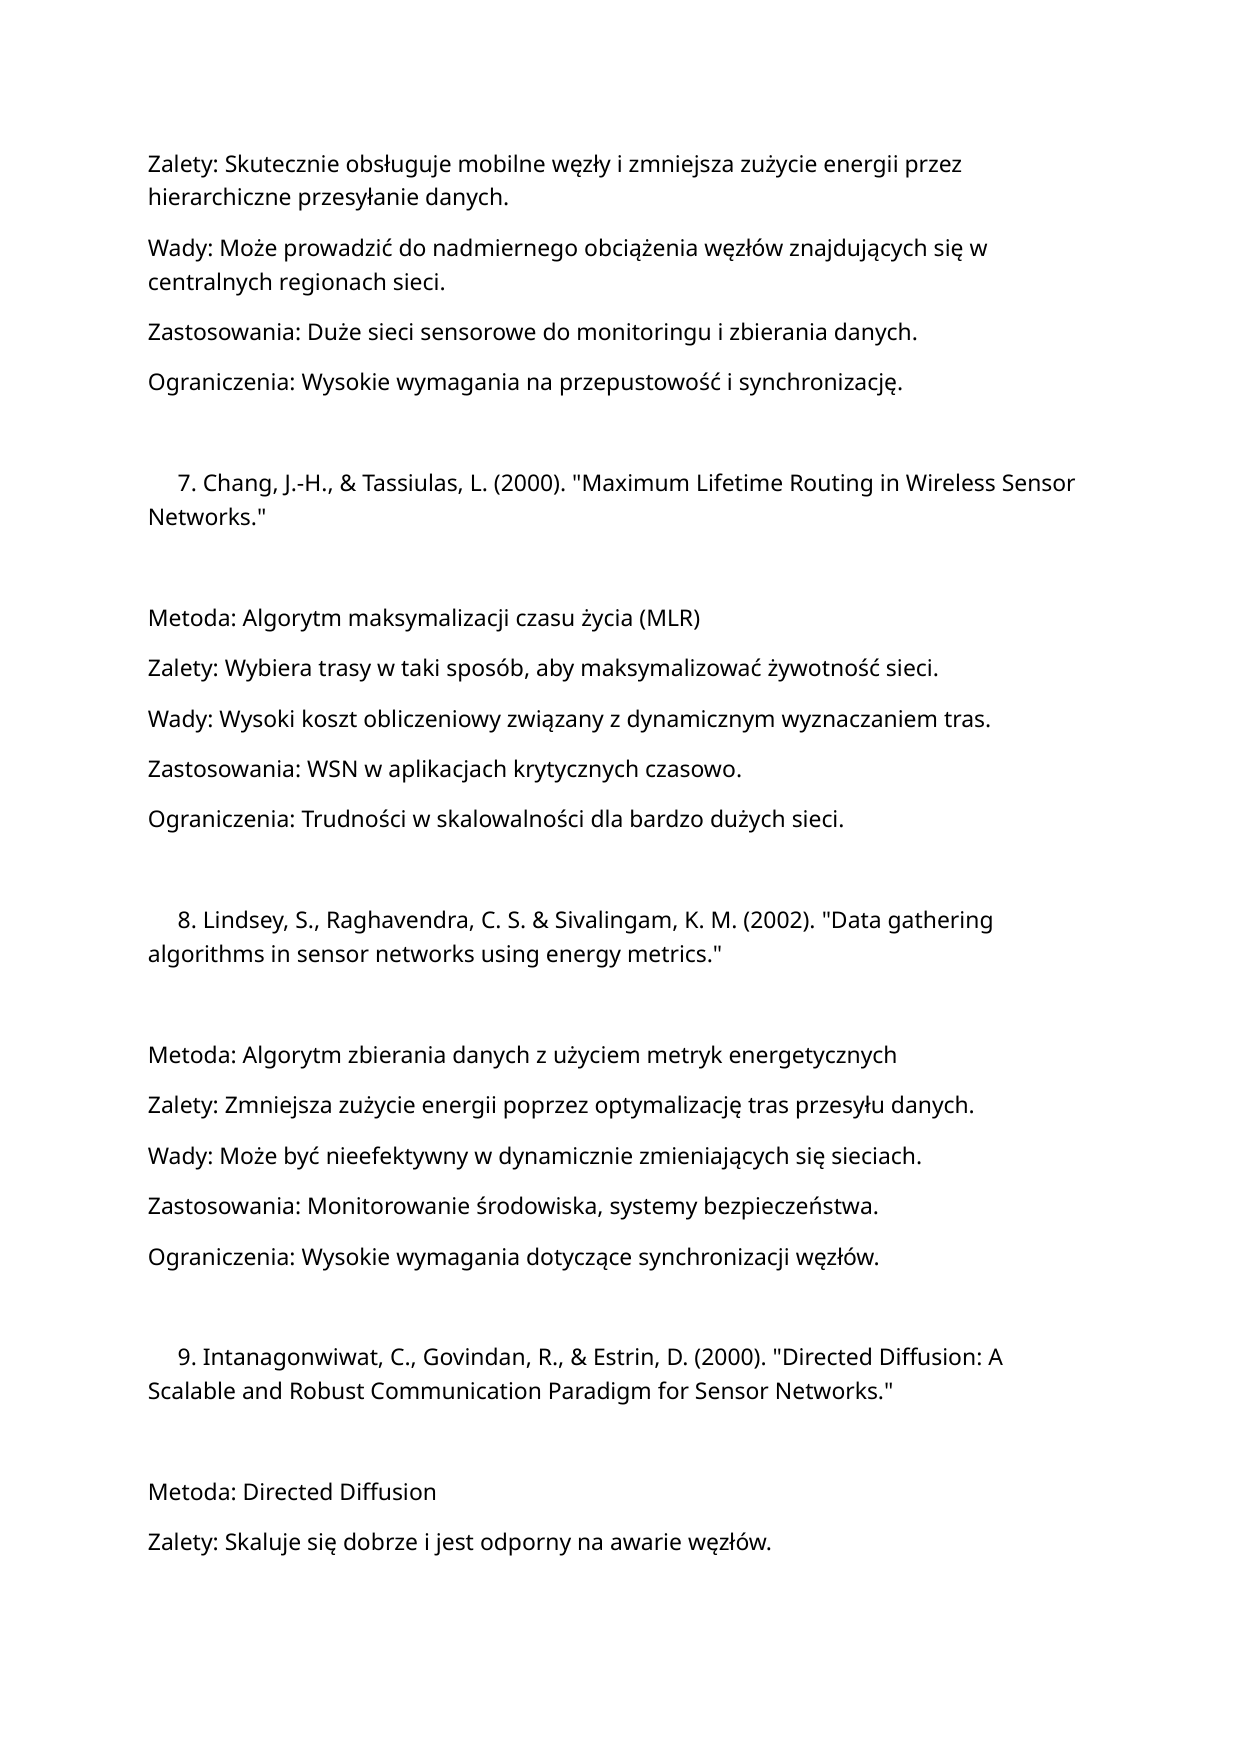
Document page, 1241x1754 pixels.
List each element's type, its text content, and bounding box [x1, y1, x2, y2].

text Zastosowania: Monitorowanie środowiska, systemy bezpieczeństwa. [148, 1190, 1093, 1221]
text Wady: Wysoki koszt obliczeniowy związany z dynamicznym wyznaczaniem tras. [148, 703, 1093, 734]
text Zalety: Skaluje się dobrze i jest odporny na awarie węzłów. [148, 1526, 1093, 1558]
text Ograniczenia: Wysokie wymagania na przepustowość i synchronizację. [148, 366, 1093, 398]
text Zastosowania: WSN w aplikacjach krytycznych czasowo. [148, 753, 1093, 784]
text Metoda: Directed Diffusion [148, 1476, 1093, 1507]
text Ograniczenia: Trudności w skalowalności dla bardzo dużych sieci. [148, 803, 1093, 835]
text Metoda: Algorytm zbierania danych z użyciem metryk energetycznych [148, 1039, 1093, 1070]
text Zastosowania: Duże sieci sensorowe do monitoringu i zbierania danych. [148, 316, 1093, 347]
text Ograniczenia: Wysokie wymagania dotyczące synchronizacji węzłów. [148, 1241, 1093, 1272]
text Zalety: Skutecznie obsługuje mobilne węzły i zmniejsza zużycie energii przez hierarchiczne przesyłanie danych. [148, 148, 1093, 213]
text 7. Chang, J.-H., & Tassiulas, L. (2000). "Maximum Lifetime Routing in Wireless Sensor Networks." [148, 467, 1093, 532]
text Wady: Może prowadzić do nadmiernego obciążenia węzłów znajdujących się w centralnych regionach sieci. [148, 232, 1093, 297]
text Metoda: Algorytm maksymalizacji czasu życia (MLR) [148, 602, 1093, 633]
text Zalety: Wybiera trasy w taki sposób, aby maksymalizować żywotność sieci. [148, 652, 1093, 683]
text Wady: Może być nieefektywny w dynamicznie zmieniających się sieciach. [148, 1140, 1093, 1171]
text 8. Lindsey, S., Raghavendra, C. S. & Sivalingam, K. M. (2002). "Data gathering algorithms in sensor networks using energy metrics." [148, 904, 1093, 969]
text 9. Intanagonwiwat, C., Govindan, R., & Estrin, D. (2000). "Directed Diffusion: A Scalable and Robust Communication Paradigm for Sensor Networks." [148, 1341, 1093, 1406]
text Zalety: Zmniejsza zużycie energii poprzez optymalizację tras przesyłu danych. [148, 1089, 1093, 1121]
